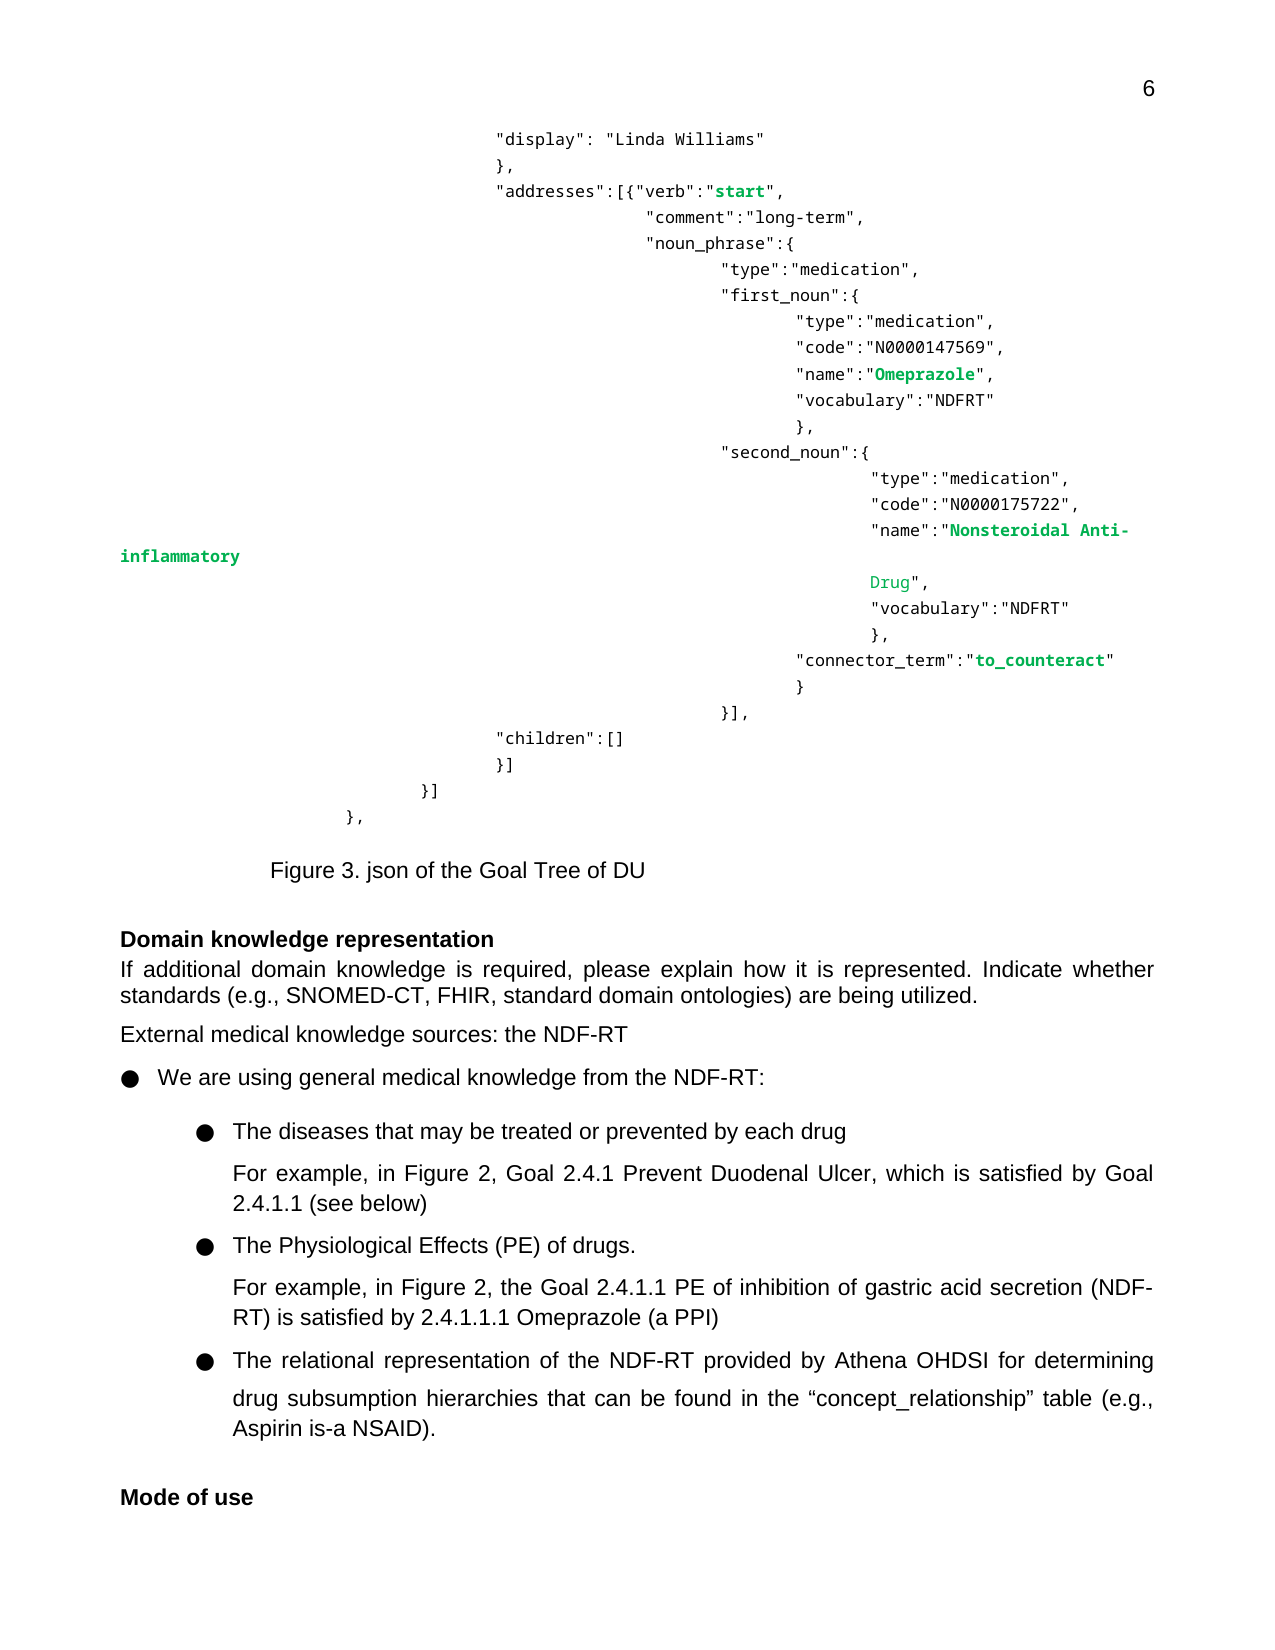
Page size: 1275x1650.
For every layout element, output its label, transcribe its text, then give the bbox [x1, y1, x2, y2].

text For example, in Figure 2, the Goal 2.4.1.1 PE of inhibition of gastric acid secretion (NDF-RT) is satisfied by 2.4.1.1.1 Omeprazole (a PPI) [232, 1274, 1155, 1330]
text "addresses":[{"verb":"start", [120, 180, 1155, 202]
text "first_noun":{ "type":"medication", "code":"N0000147569", "name":"Omeprazole", "vocabulary":"NDFRT" }, [120, 284, 1155, 437]
text }, [270, 805, 1155, 827]
text }] [120, 753, 1155, 775]
text "second_noun":{ "type":"medication", "code":"N0000175722", "name":"Nonsteroidal Anti-inflammatory [120, 440, 1155, 567]
list The Physiological Effects (PE) of drugs. [195, 1220, 1155, 1267]
text Mode of use [120, 1484, 1155, 1511]
text Figure 3. json of the Goal Tree of DU [270, 857, 1155, 883]
list We are using general medical knowledge from the NDF-RT: [120, 1052, 1155, 1098]
text } [120, 674, 1155, 697]
text }, [120, 154, 1155, 176]
list The diseases that may be treated or prevented by each drug [195, 1106, 1155, 1152]
text "children":[] [120, 727, 1155, 749]
text Domain knowledge representation [120, 926, 1155, 952]
text "comment":"long-term", [120, 206, 1155, 228]
text Drug", "vocabulary":"NDFRT" }, [795, 570, 1155, 645]
text "type":"medication", [120, 258, 1155, 281]
text }] [120, 779, 1155, 801]
list The relational representation of the NDF-RT provided by Athena OHDSI for determining drug subsumption hierarchies that can be found in the “concept_relationship” table (e.g., Aspirin is-a NSAID). [195, 1334, 1155, 1442]
text "display": "Linda Williams" [120, 128, 1155, 150]
text External medical knowledge sources: the NDF-RT [120, 1021, 1155, 1048]
text "connector_term":"to_counteract" [795, 648, 1155, 671]
text For example, in Figure 2, Goal 2.4.1 Prevent Duodenal Ulcer, which is satisfied by Goal 2.4.1.1 (see below) [232, 1159, 1155, 1216]
text "noun_phrase":{ [120, 232, 1155, 254]
text }], [120, 701, 1155, 723]
text If additional domain knowledge is required, please explain how it is represented. Indicate whether standards (e.g., SNOMED-CT, FHIR, standard domain ontologies) are being utilized. [120, 956, 1155, 1009]
